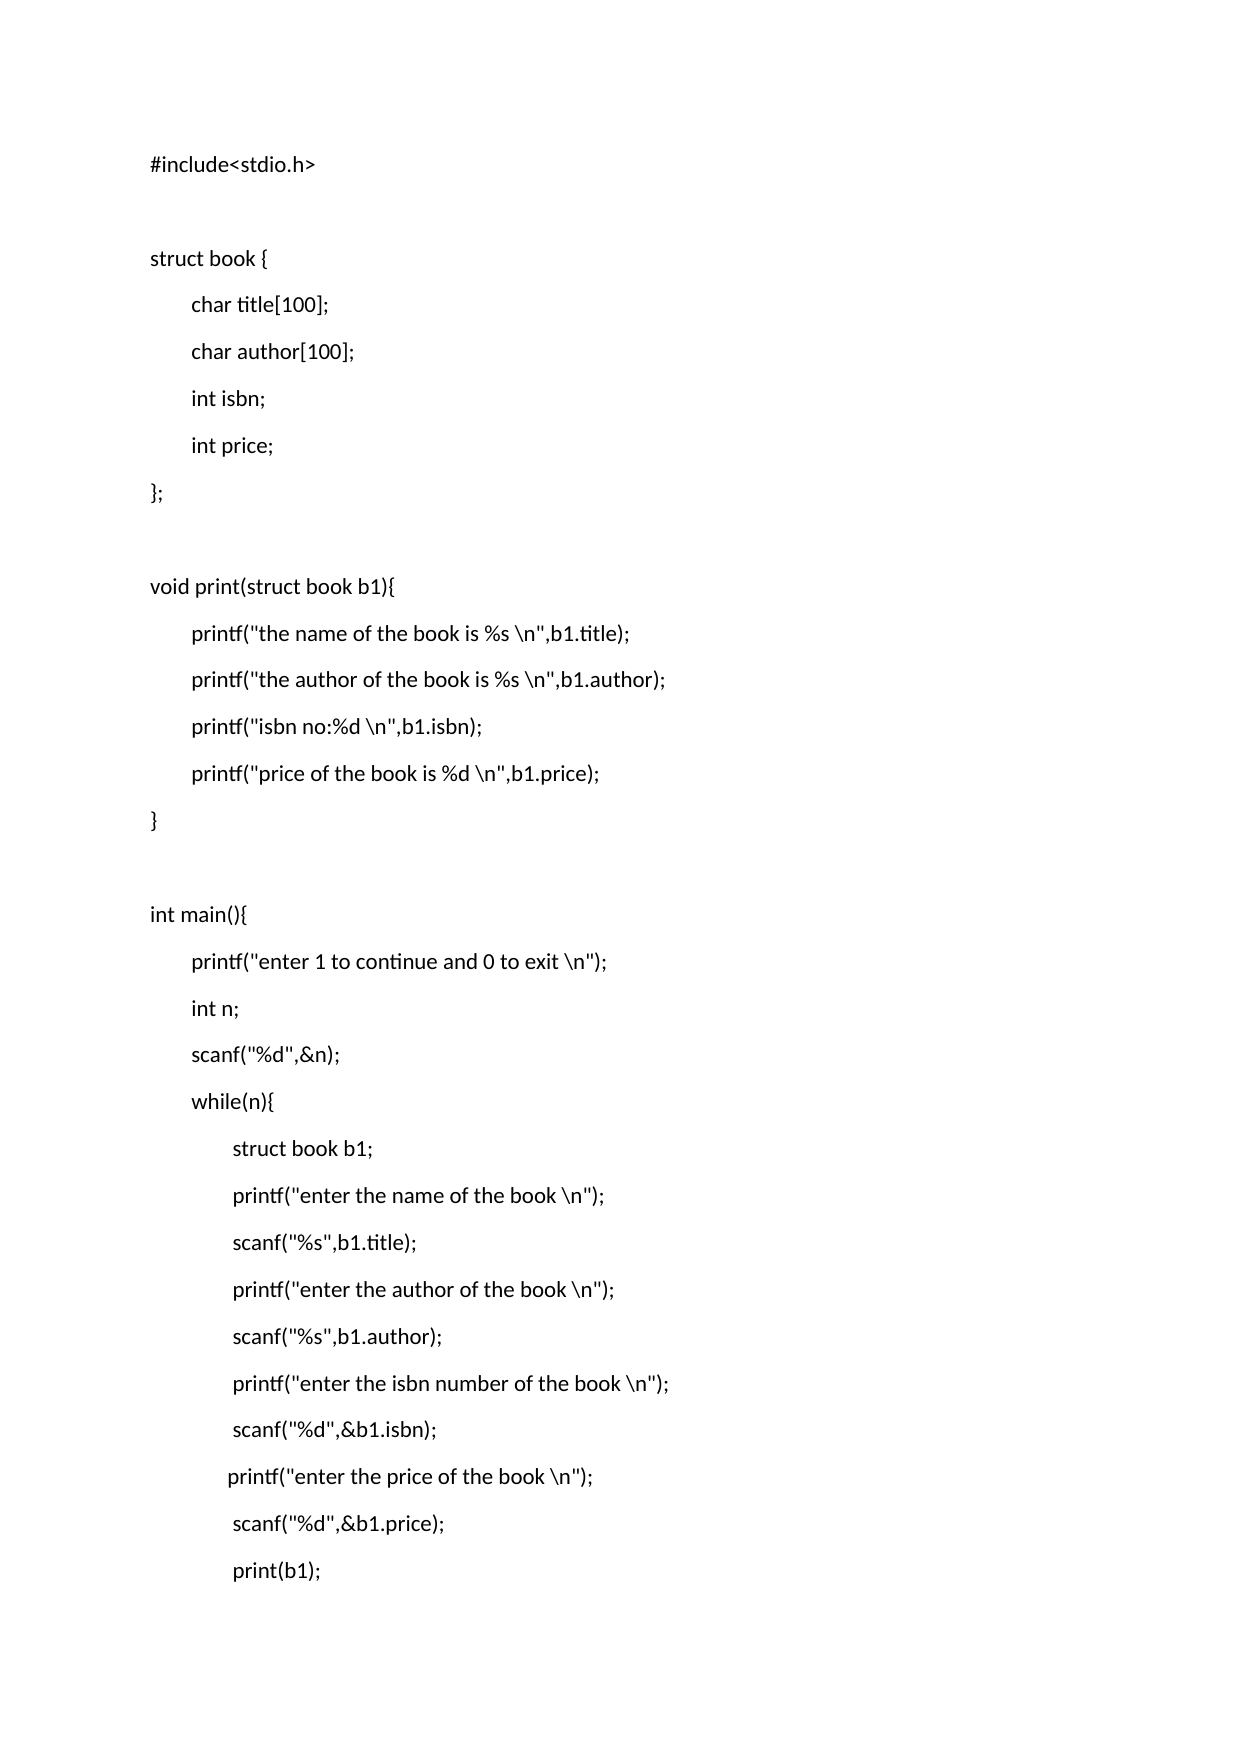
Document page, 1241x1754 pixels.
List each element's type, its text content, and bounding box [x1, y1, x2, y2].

text printf("enter the isbn number of the book \n"); [150, 1369, 1090, 1397]
text #include<stdio.h> [150, 150, 1090, 178]
text char author[100]; [150, 337, 1090, 366]
text int price; [150, 431, 1090, 459]
text printf("enter the author of the book \n"); [150, 1275, 1090, 1303]
text void print(struct book b1){ [150, 572, 1090, 600]
text print(b1); [150, 1556, 1090, 1584]
text scanf("%d",&b1.price); [150, 1509, 1090, 1537]
text scanf("%d",&b1.isbn); [150, 1416, 1090, 1444]
text printf("isbn no:%d \n",b1.isbn); [150, 712, 1090, 741]
text printf("enter the name of the book \n"); [150, 1181, 1090, 1209]
text } [150, 806, 1090, 834]
text scanf("%s",b1.author); [150, 1322, 1090, 1350]
text int n; [150, 994, 1090, 1022]
text printf("enter the price of the book \n"); [150, 1462, 1090, 1491]
text printf("the name of the book is %s \n",b1.title); [150, 619, 1090, 647]
text }; [150, 478, 1090, 506]
text while(n){ [150, 1087, 1090, 1116]
text printf("enter 1 to continue and 0 to exit \n"); [150, 947, 1090, 975]
text scanf("%s",b1.title); [150, 1228, 1090, 1256]
text int main(){ [150, 900, 1090, 928]
text scanf("%d",&n); [150, 1041, 1090, 1069]
text char title[100]; [150, 291, 1090, 319]
text struct book { [150, 244, 1090, 272]
text printf("the author of the book is %s \n",b1.author); [150, 666, 1090, 694]
text struct book b1; [150, 1134, 1090, 1162]
text int isbn; [150, 384, 1090, 412]
text printf("price of the book is %d \n",b1.price); [150, 759, 1090, 787]
